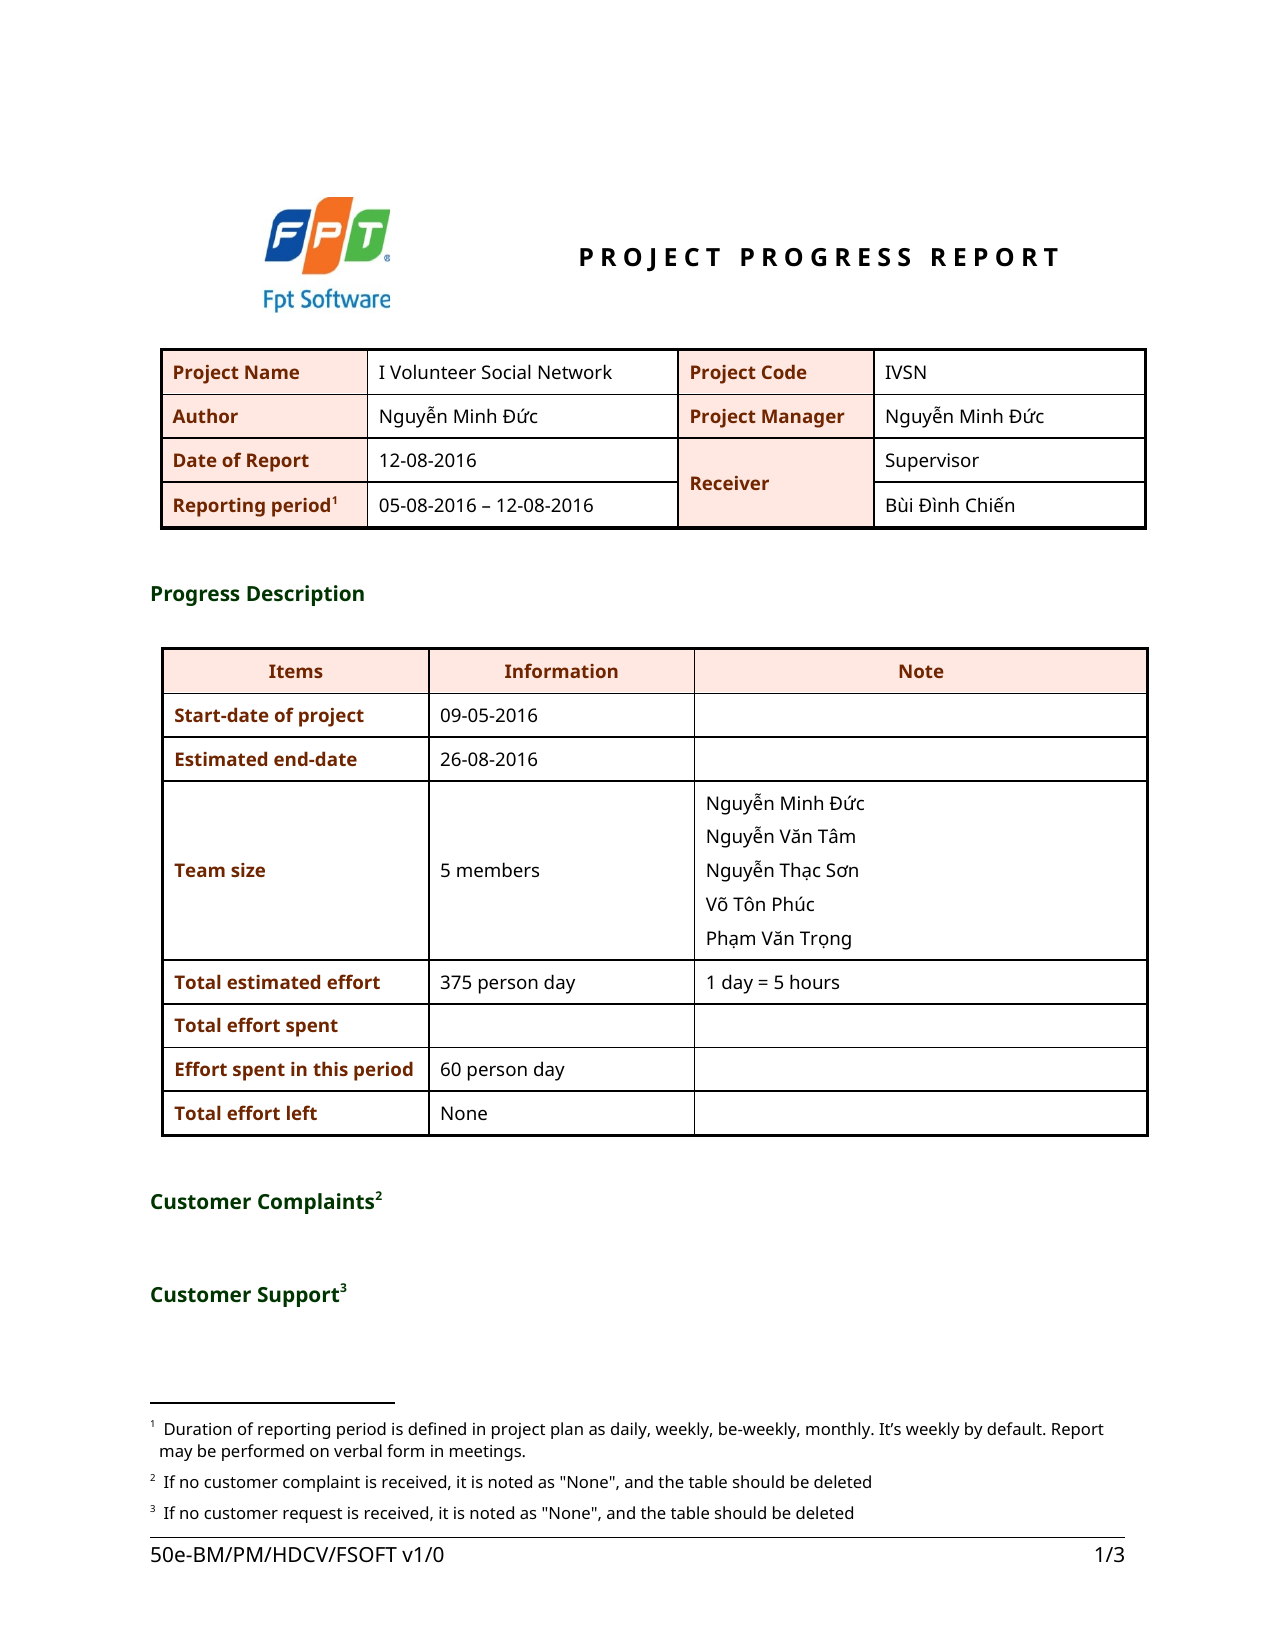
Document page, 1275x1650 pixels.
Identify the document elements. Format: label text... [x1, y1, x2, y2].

table_cell 5 members [430, 782, 694, 959]
table_cell Total effort left [164, 1092, 428, 1134]
table_cell [695, 1005, 1146, 1047]
table_cell [695, 1092, 1146, 1134]
table_header Information [430, 650, 694, 692]
table_cell Bùi Đình Chiến [875, 483, 1144, 526]
table_header Items [164, 650, 428, 692]
table_cell 60 person day [430, 1048, 694, 1090]
table_cell 375 person day [430, 961, 694, 1003]
table_cell Author [163, 395, 367, 437]
table_cell Receiver [679, 439, 873, 526]
table_cell Estimated end-date [164, 738, 428, 780]
table_cell 09-05-2016 [430, 694, 694, 736]
table_cell Effort spent in this period [164, 1048, 428, 1090]
table_cell Total estimated effort [164, 961, 428, 1003]
table_cell Team size [164, 782, 428, 959]
subtitle Progress Description [150, 579, 1125, 608]
table_cell Start-date of project [164, 694, 428, 736]
table_cell [695, 694, 1146, 736]
table_header [161, 167, 1146, 348]
table_cell Total effort spent [164, 1005, 428, 1047]
table_cell Reporting period [163, 483, 367, 526]
picture [262, 197, 391, 313]
table_cell None [430, 1092, 694, 1134]
subtitle Customer Support [150, 1280, 1125, 1308]
table_cell Project Manager [679, 395, 873, 437]
subtitle Customer Complaints [150, 1187, 1125, 1216]
table_cell IVSN [875, 351, 1144, 393]
table_header Note [695, 650, 1146, 692]
table_cell [695, 1048, 1146, 1090]
table_cell 12-08-2016 [368, 439, 677, 481]
table_cell [695, 738, 1146, 780]
table_cell 26-08-2016 [430, 738, 694, 780]
table_cell Nguyễn Minh Đức Nguyễn Văn Tâm Nguyễn Thạc Sơn Võ Tôn Phúc Phạm Văn Trọng [695, 782, 1146, 959]
table_cell I Volunteer Social Network [368, 351, 677, 393]
table_cell Nguyễn Minh Đức [875, 395, 1144, 437]
table_cell Supervisor [875, 439, 1144, 481]
table_cell 1 day = 5 hours [695, 961, 1146, 1003]
table_cell Project Code [679, 351, 873, 393]
table_cell Date of Report [163, 439, 367, 481]
table_cell [430, 1005, 694, 1047]
table_cell 05-08-2016 – 12-08-2016 [368, 483, 677, 526]
table_cell Nguyễn Minh Đức [368, 395, 677, 437]
table_cell Project Name [163, 351, 367, 393]
